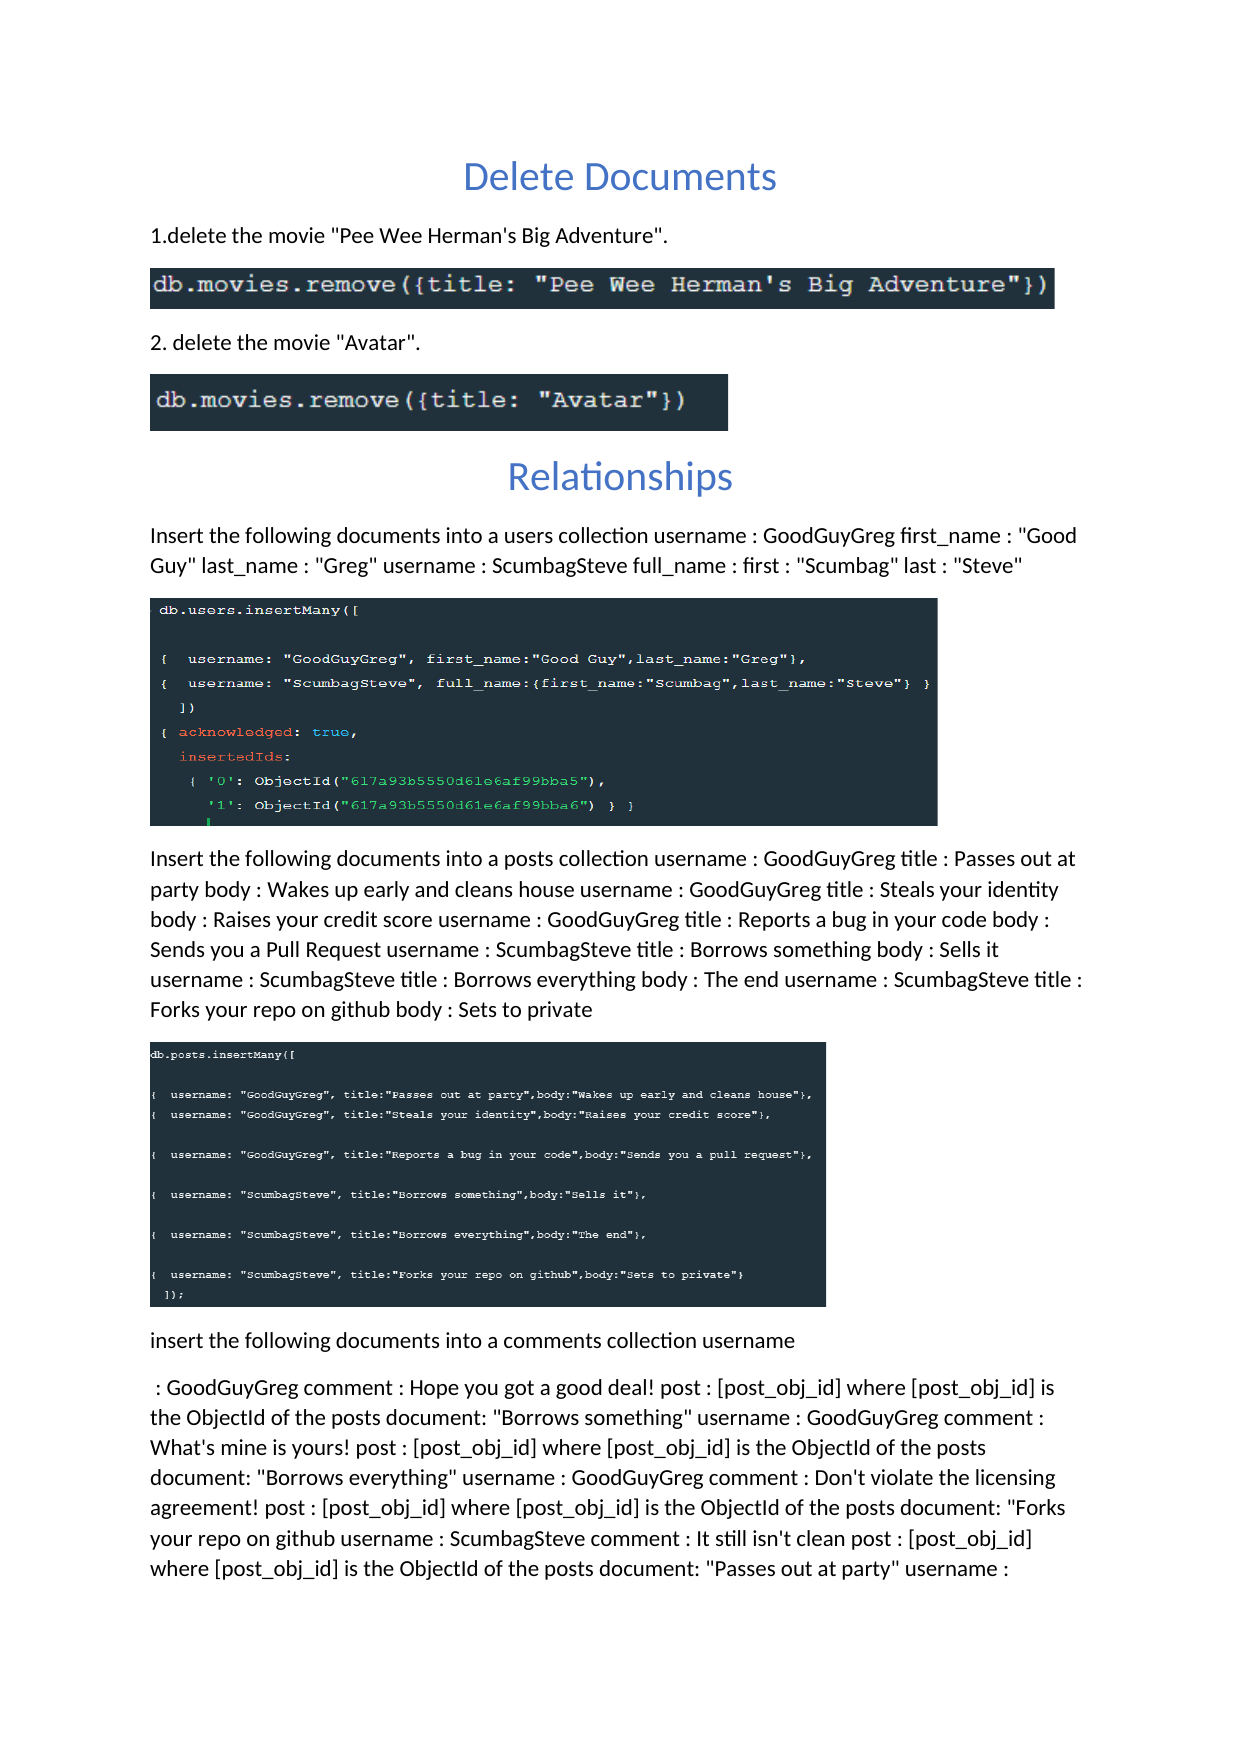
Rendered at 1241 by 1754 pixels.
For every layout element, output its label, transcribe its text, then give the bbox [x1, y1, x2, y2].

picture [150, 598, 938, 826]
picture [150, 1042, 827, 1307]
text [150, 1373, 1090, 1582]
text 2. delete the movie "Avatar". [150, 328, 1090, 356]
picture [150, 268, 1055, 309]
text Relationships [150, 450, 1090, 501]
text Insert the following documents into a users collection username : GoodGuyGreg first_name : "Good Guy" last_name : "Greg" username : ScumbagSteve full_name : first : "Scumbag" last : "Steve" [150, 521, 1090, 580]
picture [150, 374, 729, 431]
text Insert the following documents into a posts collection username : GoodGuyGreg title : Passes out at party body : Wakes up early and cleans house username : GoodGuyGreg title : Steals your identity body : Raises your credit score username : GoodGuyGreg title : Reports a bug in your code body : Sends you a Pull Request username : ScumbagSteve title : Borrows something body : Sells it username : ScumbagSteve title : Borrows everything body : The end username : ScumbagSteve title : Forks your repo on github body : Sets to private [150, 844, 1090, 1023]
text Delete Documents [150, 150, 1090, 201]
text insert the following documents into a comments collection username [150, 1326, 1090, 1354]
text 1.delete the movie "Pee Wee Herman's Big Adventure". [150, 222, 1090, 249]
